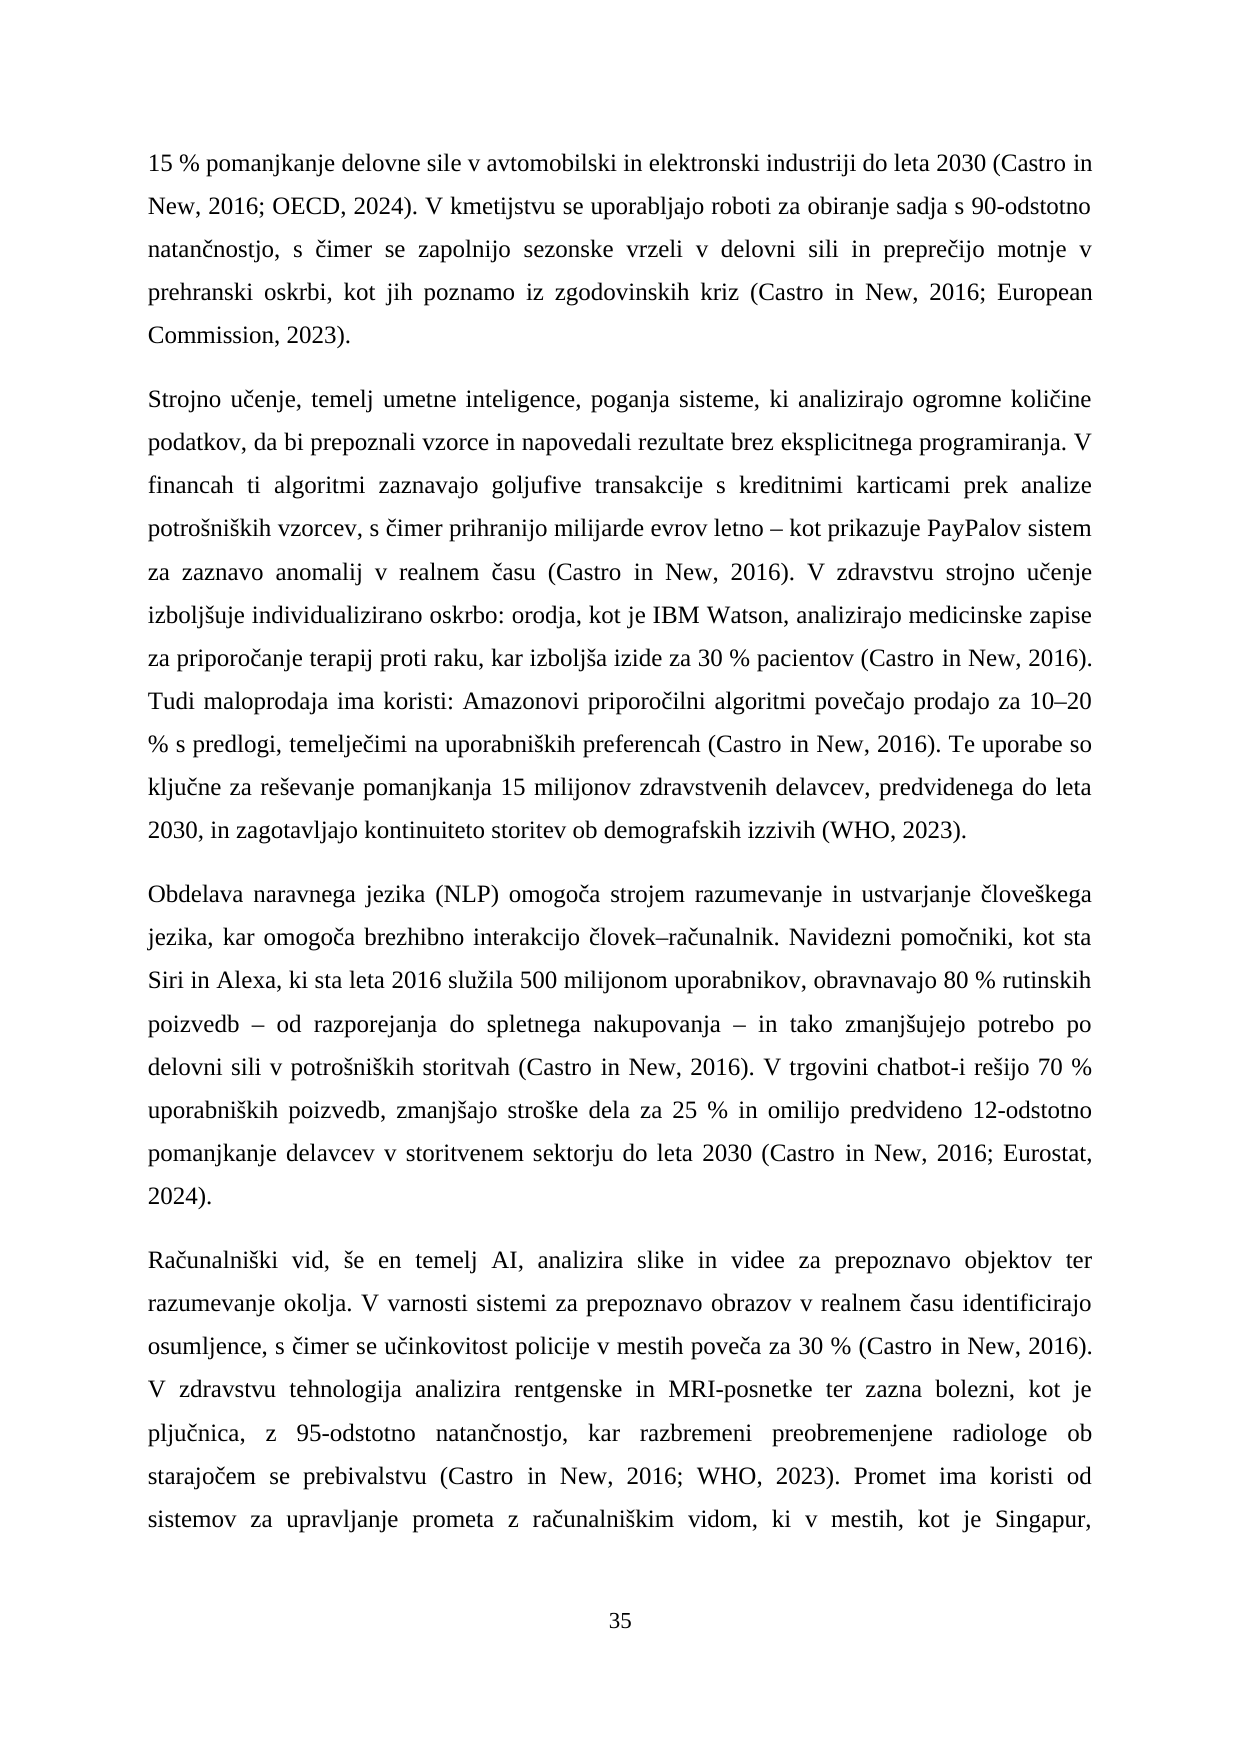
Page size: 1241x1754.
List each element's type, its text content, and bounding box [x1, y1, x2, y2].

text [148, 148, 1093, 349]
text Strojno učenje, temelj umetne inteligence, poganja sisteme, ki analizirajo ogromne količine podatkov, da bi prepoznali vzorce in napovedali rezultate brez eksplicitnega programiranja. V financah ti algoritmi zaznavajo goljufive transakcije s kreditnimi karticami prek analize potrošniških vzorcev, s čimer prihranijo milijarde evrov letno – kot prikazuje PayPalov sistem za zaznavo anomalij v realnem času (Castro in New, 2016). V zdravstvu strojno učenje izboljšuje individualizirano oskrbo: orodja, kot je IBM Watson, analizirajo medicinske zapise za priporočanje terapij proti raku, kar izboljša izide za 30 % pacientov (Castro in New, 2016). Tudi maloprodaja ima koristi: Amazonovi priporočilni algoritmi povečajo prodajo za 10–20 % s predlogi, temelječimi na uporabniških preferencah (Castro in New, 2016). Te uporabe so ključne za reševanje pomanjkanja 15 milijonov zdravstvenih delavcev, predvidenega do leta 2030, in zagotavljajo kontinuiteto storitev ob demografskih izzivih (WHO, 2023). [148, 384, 1093, 844]
text Obdelava naravnega jezika (NLP) omogoča strojem razumevanje in ustvarjanje človeškega jezika, kar omogoča brezhibno interakcijo človek–računalnik. Navidezni pomočniki, kot sta Siri in Alexa, ki sta leta 2016 služila 500 milijonom uporabnikov, obravnavajo 80 % rutinskih poizvedb – od razporejanja do spletnega nakupovanja – in tako zmanjšujejo potrebo po delovni sili v potrošniških storitvah (Castro in New, 2016). V trgovini chatbot-i rešijo 70 % uporabniških poizvedb, zmanjšajo stroške dela za 25 % in omilijo predvideno 12-odstotno pomanjkanje delavcev v storitvenem sektorju do leta 2030 (Castro in New, 2016; Eurostat, 2024). [148, 879, 1093, 1210]
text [148, 1245, 1093, 1533]
